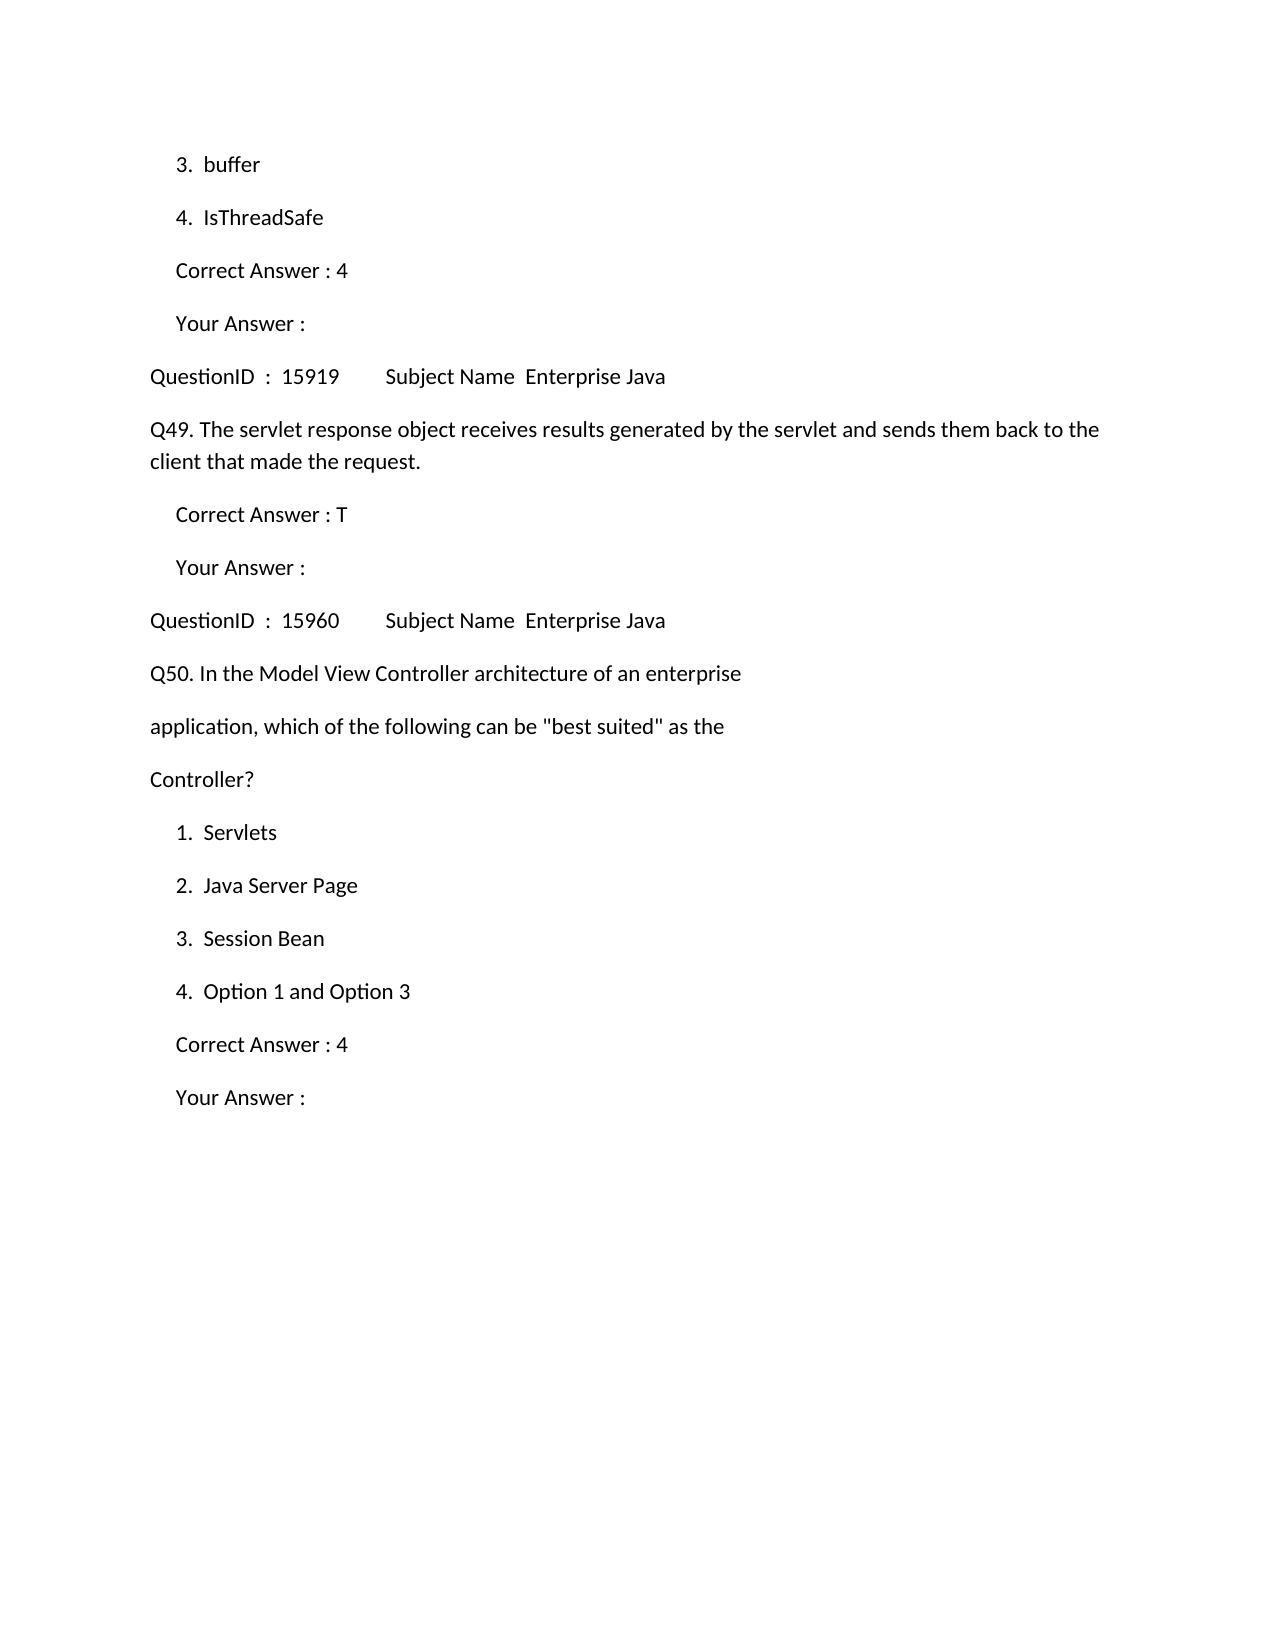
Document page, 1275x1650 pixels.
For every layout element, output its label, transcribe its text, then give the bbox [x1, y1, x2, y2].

text Correct Answer : 4 [150, 1031, 1125, 1058]
text application, which of the following can be "best suited" as the [150, 712, 1125, 740]
text QuestionID : 15960 Subject Name Enterprise Java [150, 606, 1125, 634]
text Q49. The servlet response object receives results generated by the servlet and sends them back to the client that made the request. [150, 415, 1125, 475]
text Controller? [150, 765, 1125, 793]
text 3. Session Bean [150, 924, 1125, 952]
text Correct Answer : T [150, 500, 1125, 528]
text Your Answer : [150, 553, 1125, 581]
text Correct Answer : 4 [150, 256, 1125, 284]
text Your Answer : [150, 1083, 1125, 1112]
text 2. Java Server Page [150, 871, 1125, 899]
text 1. Servlets [150, 818, 1125, 846]
text 4. Option 1 and Option 3 [150, 977, 1125, 1006]
text 4. IsThreadSafe [150, 203, 1125, 231]
text Your Answer : [150, 309, 1125, 337]
text QuestionID : 15919 Subject Name Enterprise Java [150, 362, 1125, 390]
text 3. buffer [150, 150, 1125, 178]
text Q50. In the Model View Controller architecture of an enterprise [150, 659, 1125, 687]
